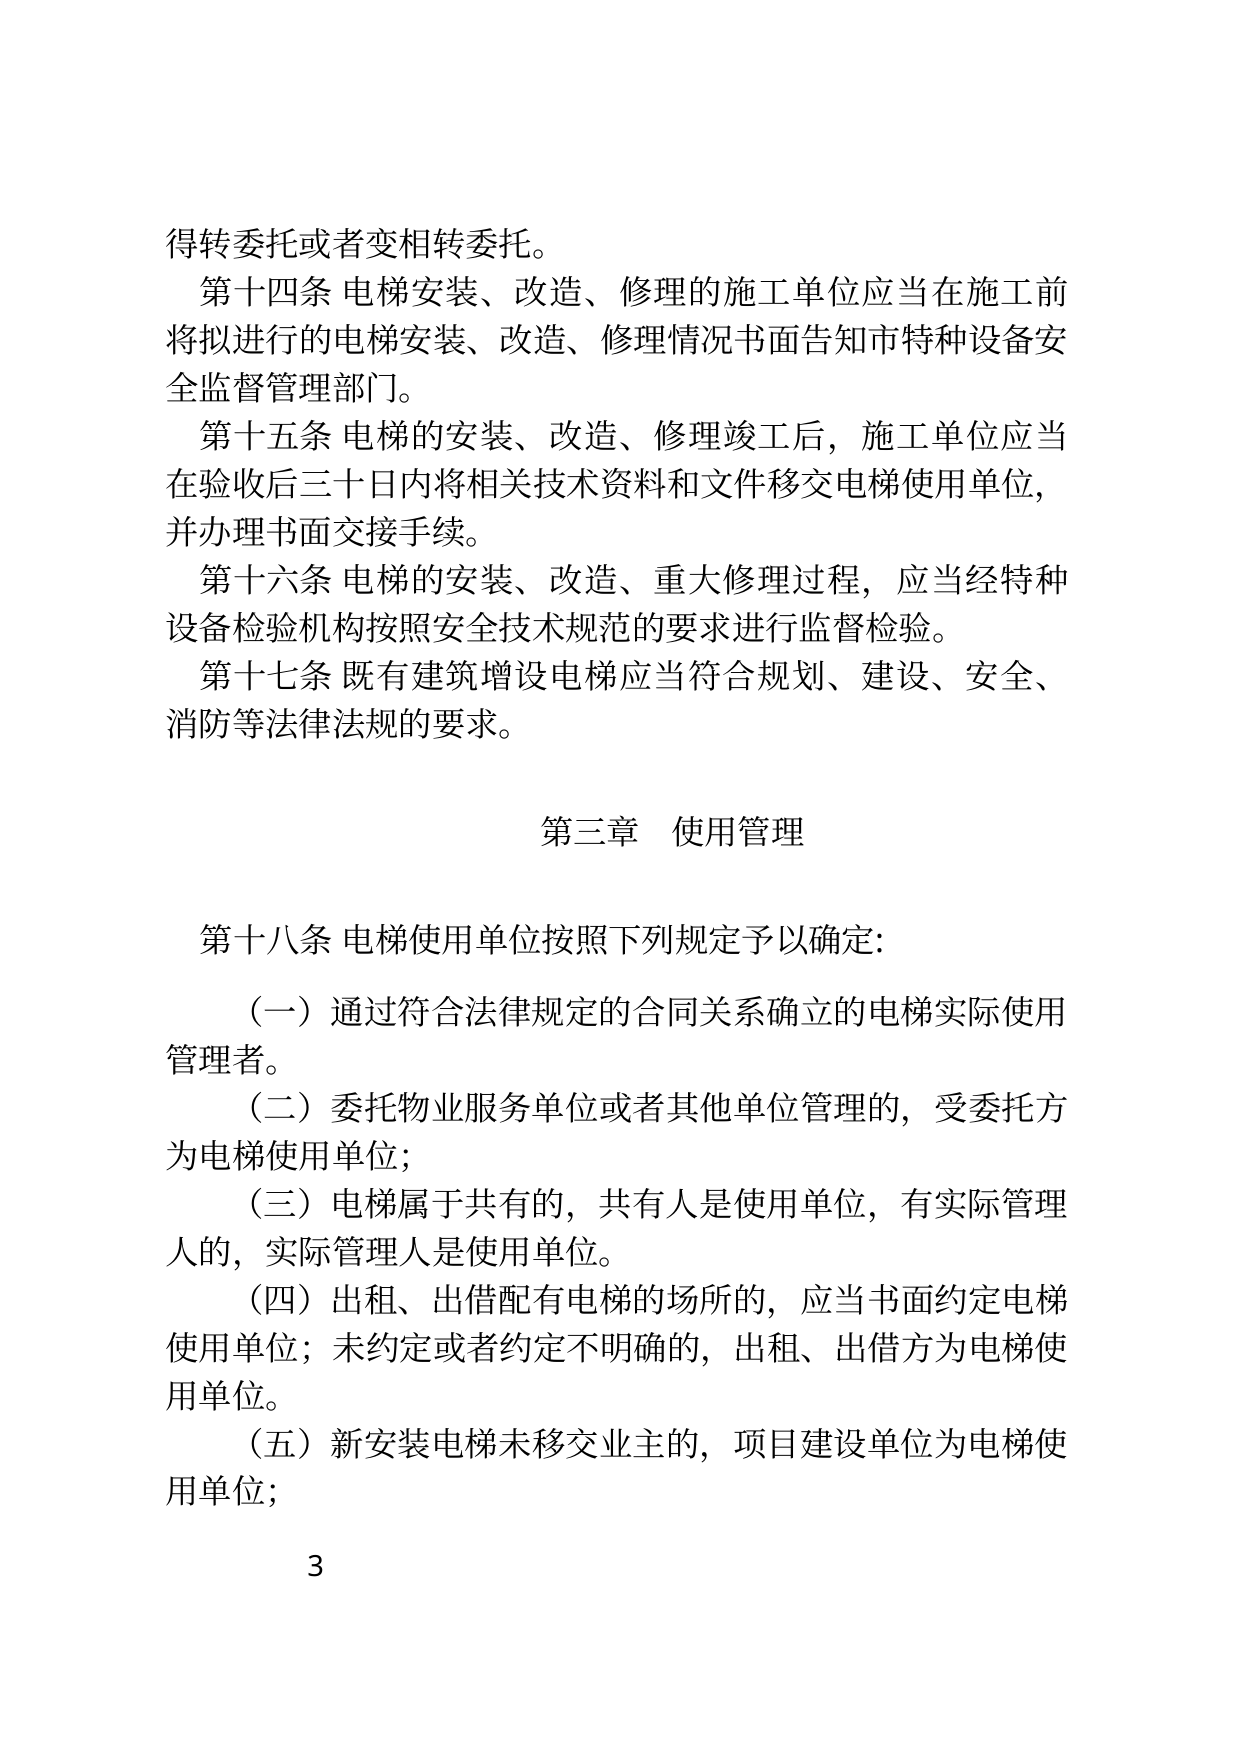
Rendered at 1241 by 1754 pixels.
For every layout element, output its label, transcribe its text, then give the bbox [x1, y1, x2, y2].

list 使用管理 [275, 806, 1069, 854]
list 电梯的安装、改造、重大修理过程，应当经特种设备检验机构按照安全技术规范的要求进行监督检验。 [165, 554, 1069, 650]
text （一）通过符合法律规定的合同关系确立的电梯实际使用管理者。 [165, 986, 1069, 1082]
list 电梯的安装、改造、修理竣工后，施工单位应当在验收后三十日内将相关技术资料和文件移交电梯使用单位，并办理书面交接手续。 [165, 410, 1069, 554]
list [165, 218, 1069, 266]
list 电梯使用单位按照下列规定予以确定: [165, 914, 1069, 962]
text （二）委托物业服务单位或者其他单位管理的，受委托方为电梯使用单位； [165, 1082, 1069, 1178]
text （三）电梯属于共有的，共有人是使用单位，有实际管理人的，实际管理人是使用单位。 [165, 1178, 1069, 1274]
list 电梯安装、改造、修理的施工单位应当在施工前将拟进行的电梯安装、改造、修理情况书面告知市特种设备安全监督管理部门。 [165, 266, 1069, 410]
text （四）出租、出借配有电梯的场所的，应当书面约定电梯使用单位；未约定或者约定不明确的，出租、出借方为电梯使用单位。 [165, 1274, 1069, 1418]
text （五）新安装电梯未移交业主的，项目建设单位为电梯使用单位； [165, 1418, 1069, 1513]
list 既有建筑增设电梯应当符合规划、建设、安全、消防等法律法规的要求。 [165, 650, 1069, 746]
